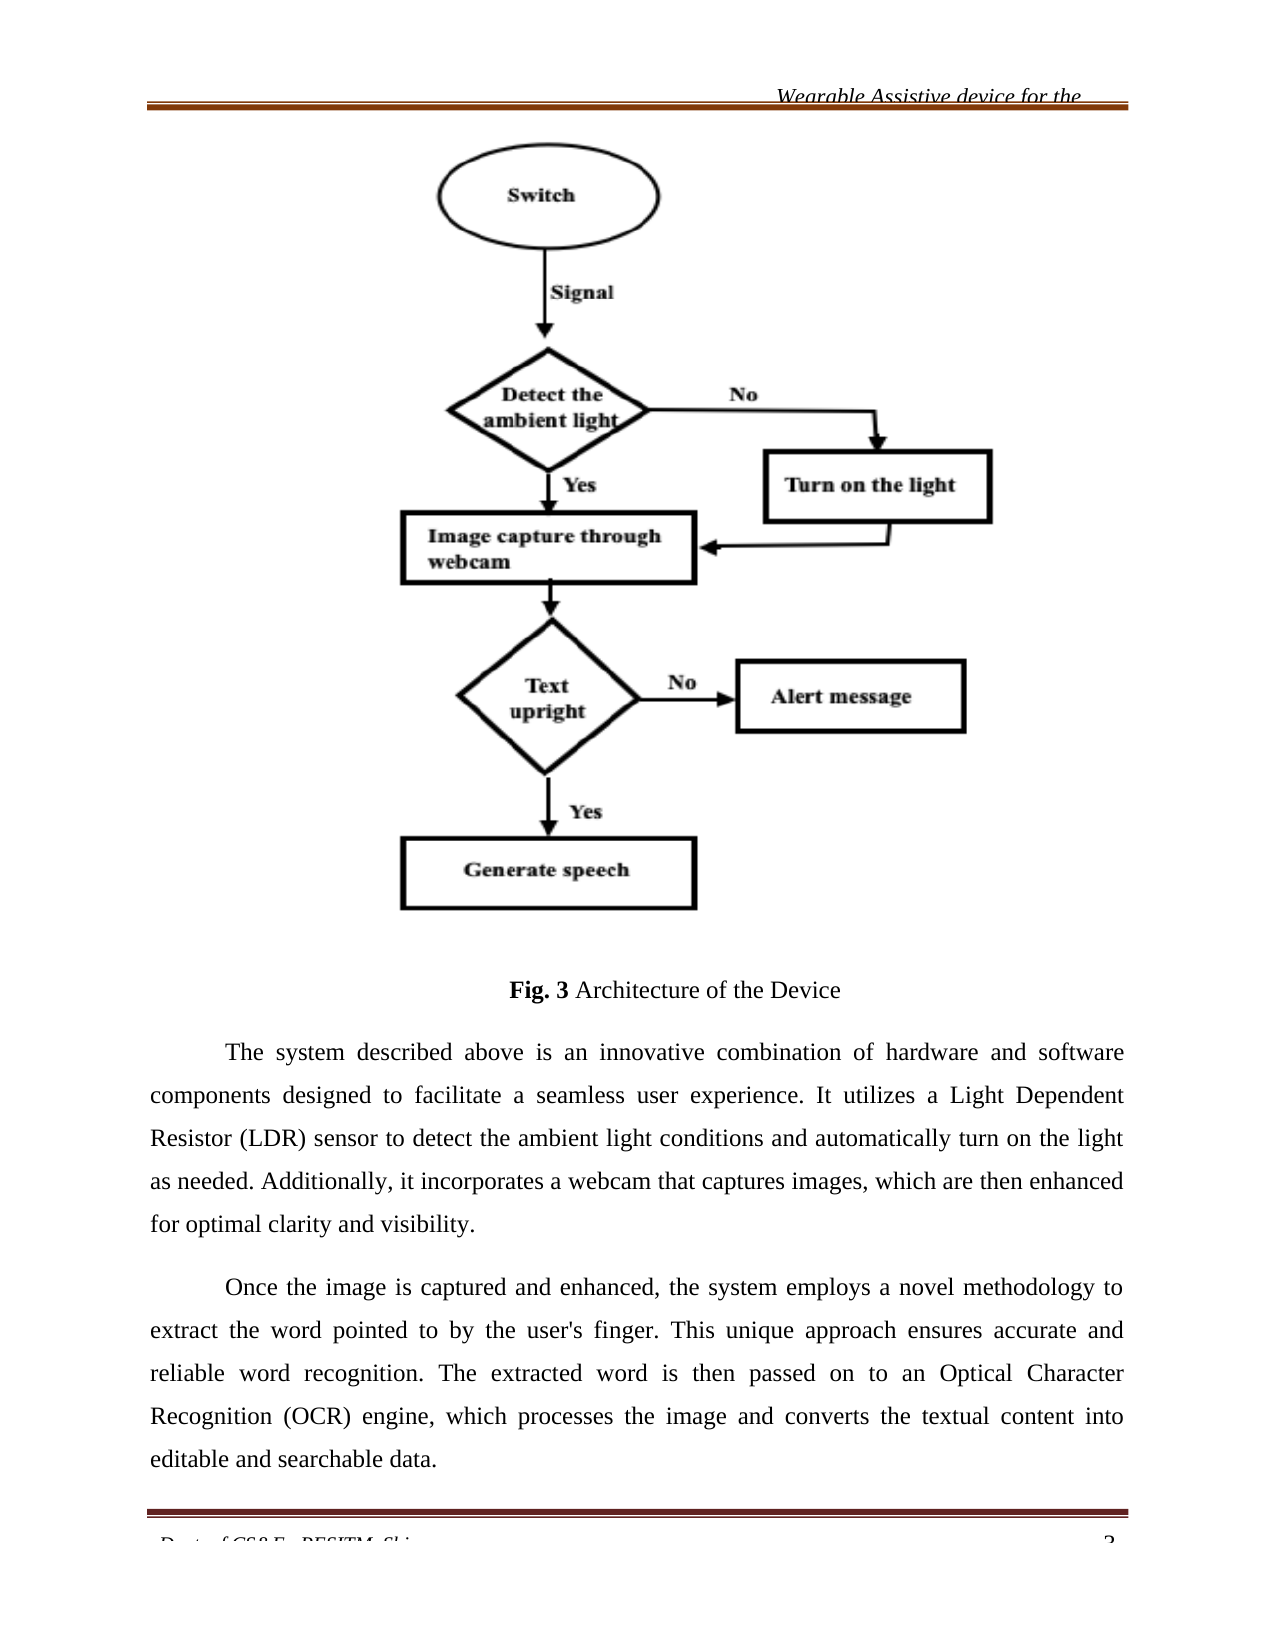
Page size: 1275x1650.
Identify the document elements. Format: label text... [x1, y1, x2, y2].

picture [286, 129, 1064, 942]
text Fig. 3 Architecture of the Device [150, 975, 1125, 1003]
text Once the image is captured and enhanced, the system employs a novel methodology to extract the word pointed to by the user's finger. This unique approach ensures accurate and reliable word recognition. The extracted word is then passed on to an Optical Character Recognition (OCR) engine, which processes the image and converts the textual content into editable and searchable data. [150, 1272, 1125, 1473]
text The system described above is an innovative combination of hardware and software components designed to facilitate a seamless user experience. It utilizes a Light Dependent Resistor (LDR) sensor to detect the ambient light conditions and automatically turn on the light as needed. Additionally, it incorporates a webcam that captures images, which are then enhanced for optimal clarity and visibility. [150, 1037, 1125, 1238]
